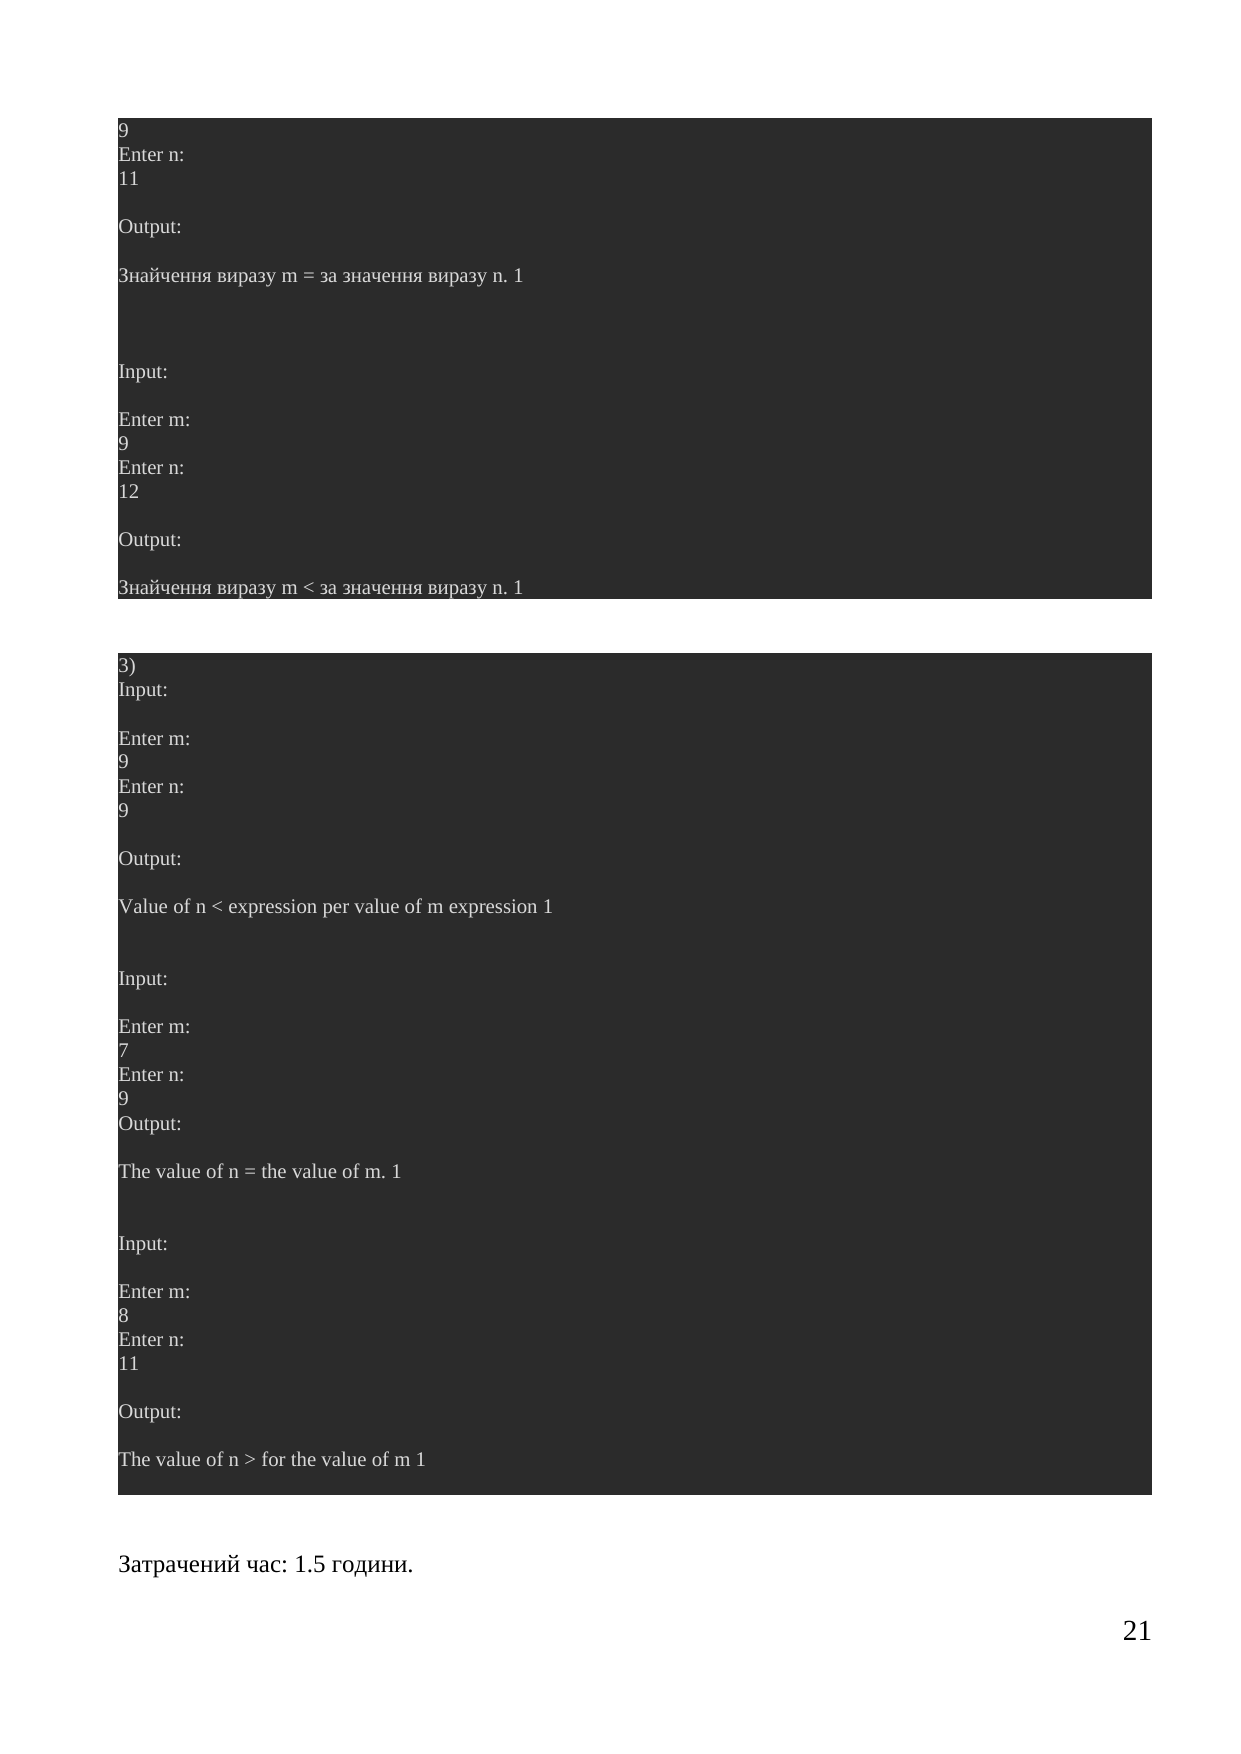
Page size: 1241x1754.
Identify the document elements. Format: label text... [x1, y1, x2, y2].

text The value of n = the value of m. 1 [118, 1158, 1152, 1183]
text Input: [118, 359, 1152, 383]
text The value of n > for the value of m 1 [118, 1447, 1152, 1471]
text Enter n: [118, 1327, 1152, 1351]
text 9 [118, 749, 1152, 773]
text Output: [118, 1399, 1152, 1423]
text Знайчення виразу m < за значення виразу n. 1 [118, 575, 1152, 599]
text Enter m: [118, 1014, 1152, 1038]
text 3) [118, 653, 1152, 677]
text 9 [118, 118, 1152, 142]
text Затрачений час: 1.5 години. [118, 1549, 1152, 1578]
text Enter n: [118, 455, 1152, 479]
text Output: [118, 1110, 1152, 1134]
text Знайчення виразу m = за значення виразу n. 1 [118, 262, 1152, 287]
text Enter n: [118, 1062, 1152, 1086]
text 11 [118, 1351, 1152, 1375]
text Value of n < expression per value of m expression 1 [118, 894, 1152, 918]
text Enter m: [118, 1279, 1152, 1303]
text 8 [118, 1303, 1152, 1327]
text Output: [118, 527, 1152, 551]
text Enter m: [118, 725, 1152, 749]
text 12 [118, 479, 1152, 503]
text Output: [118, 846, 1152, 870]
text Input: [118, 677, 1152, 701]
text 9 [118, 431, 1152, 455]
text 11 [118, 166, 1152, 190]
text 9 [118, 798, 1152, 822]
text 9 [118, 1086, 1152, 1110]
text Output: [118, 214, 1152, 238]
text Enter n: [118, 142, 1152, 166]
text 7 [118, 1038, 1152, 1062]
text Input: [118, 1231, 1152, 1255]
text Input: [118, 966, 1152, 990]
text Enter m: [118, 407, 1152, 431]
text Enter n: [118, 773, 1152, 798]
